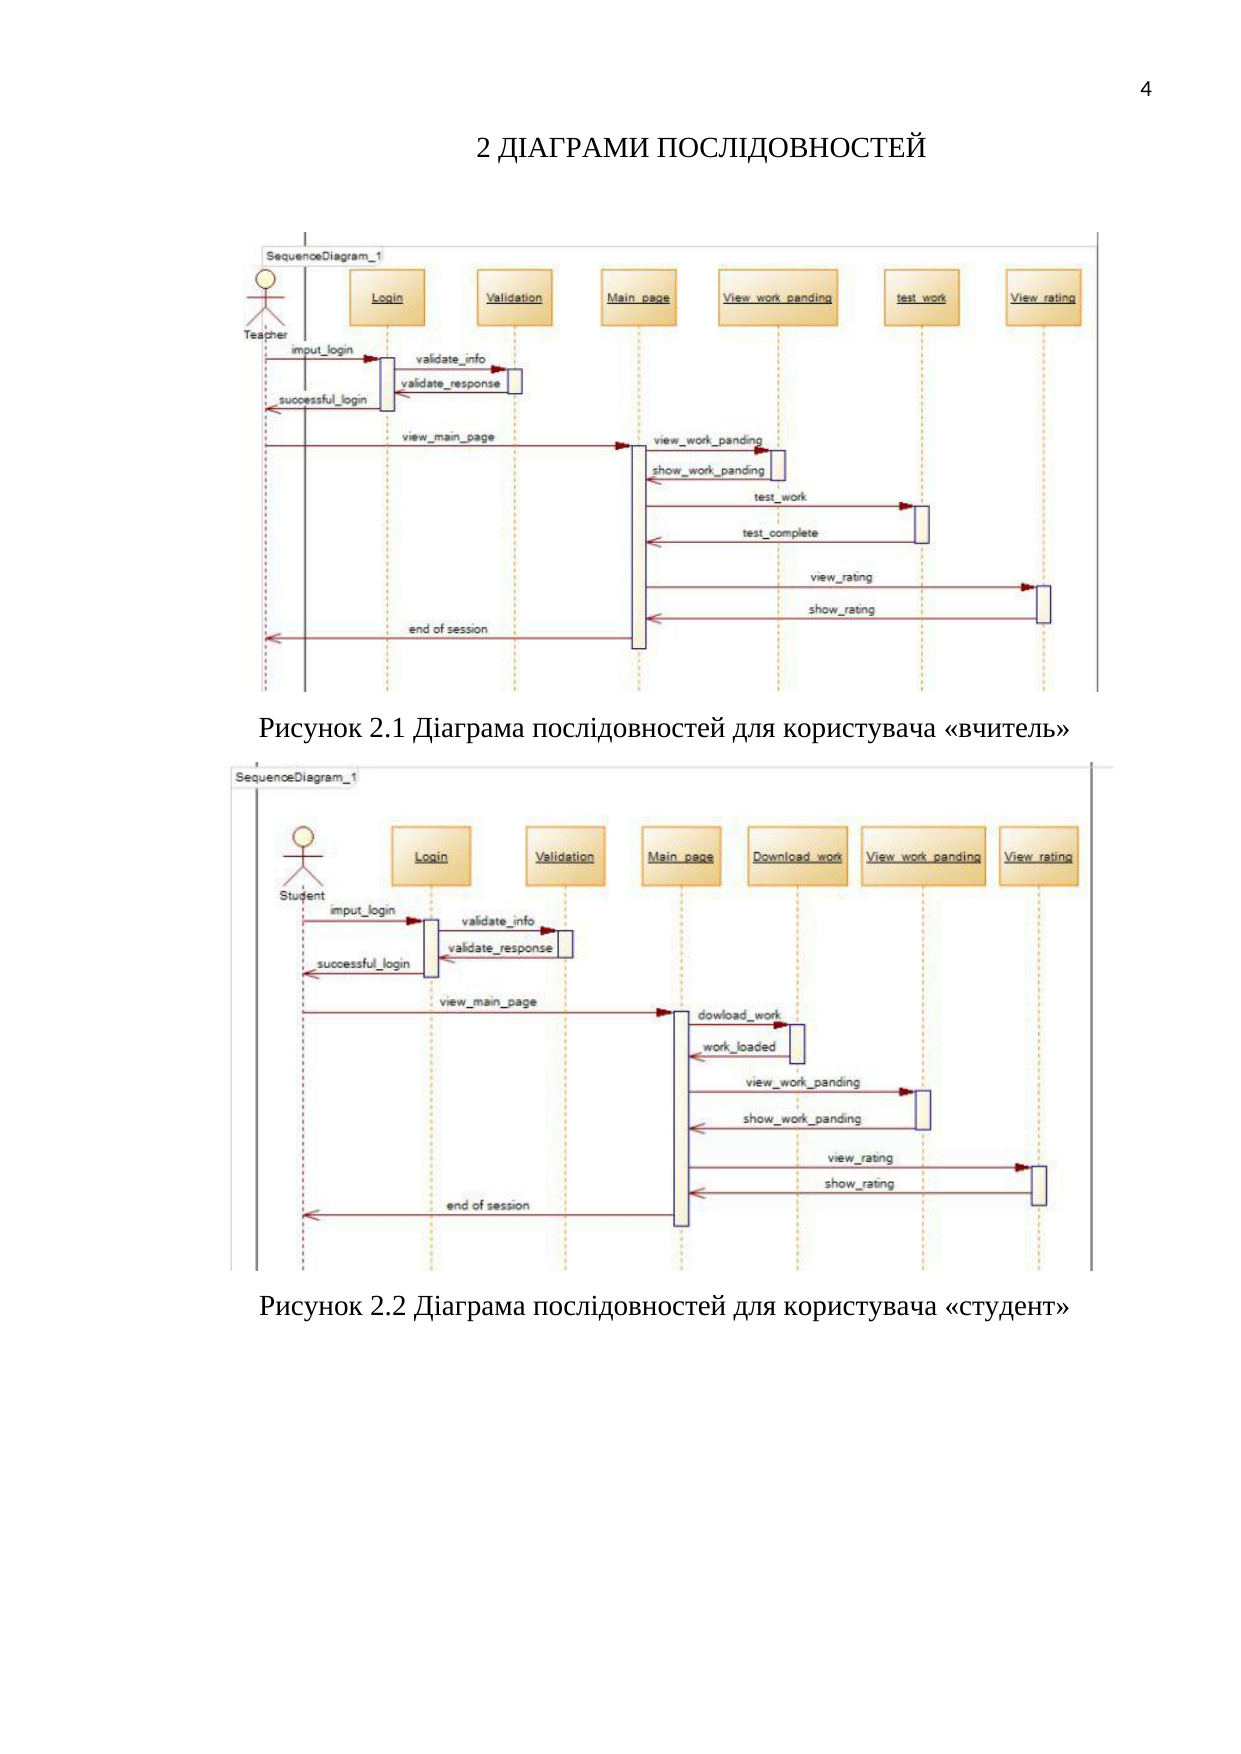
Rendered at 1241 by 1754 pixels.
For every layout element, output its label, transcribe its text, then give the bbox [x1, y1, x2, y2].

picture [230, 232, 1099, 692]
text Рисунок 2.2 Діаграма послідовностей для користувача «студент» [177, 1288, 1152, 1322]
text Рисунок 2.1 Діаграма послідовностей для користувача «вчитель» [177, 710, 1152, 743]
subtitle 2 ДІАГРАМИ ПОСЛІДОВНОСТЕЙ [177, 130, 1152, 163]
picture [215, 762, 1114, 1271]
